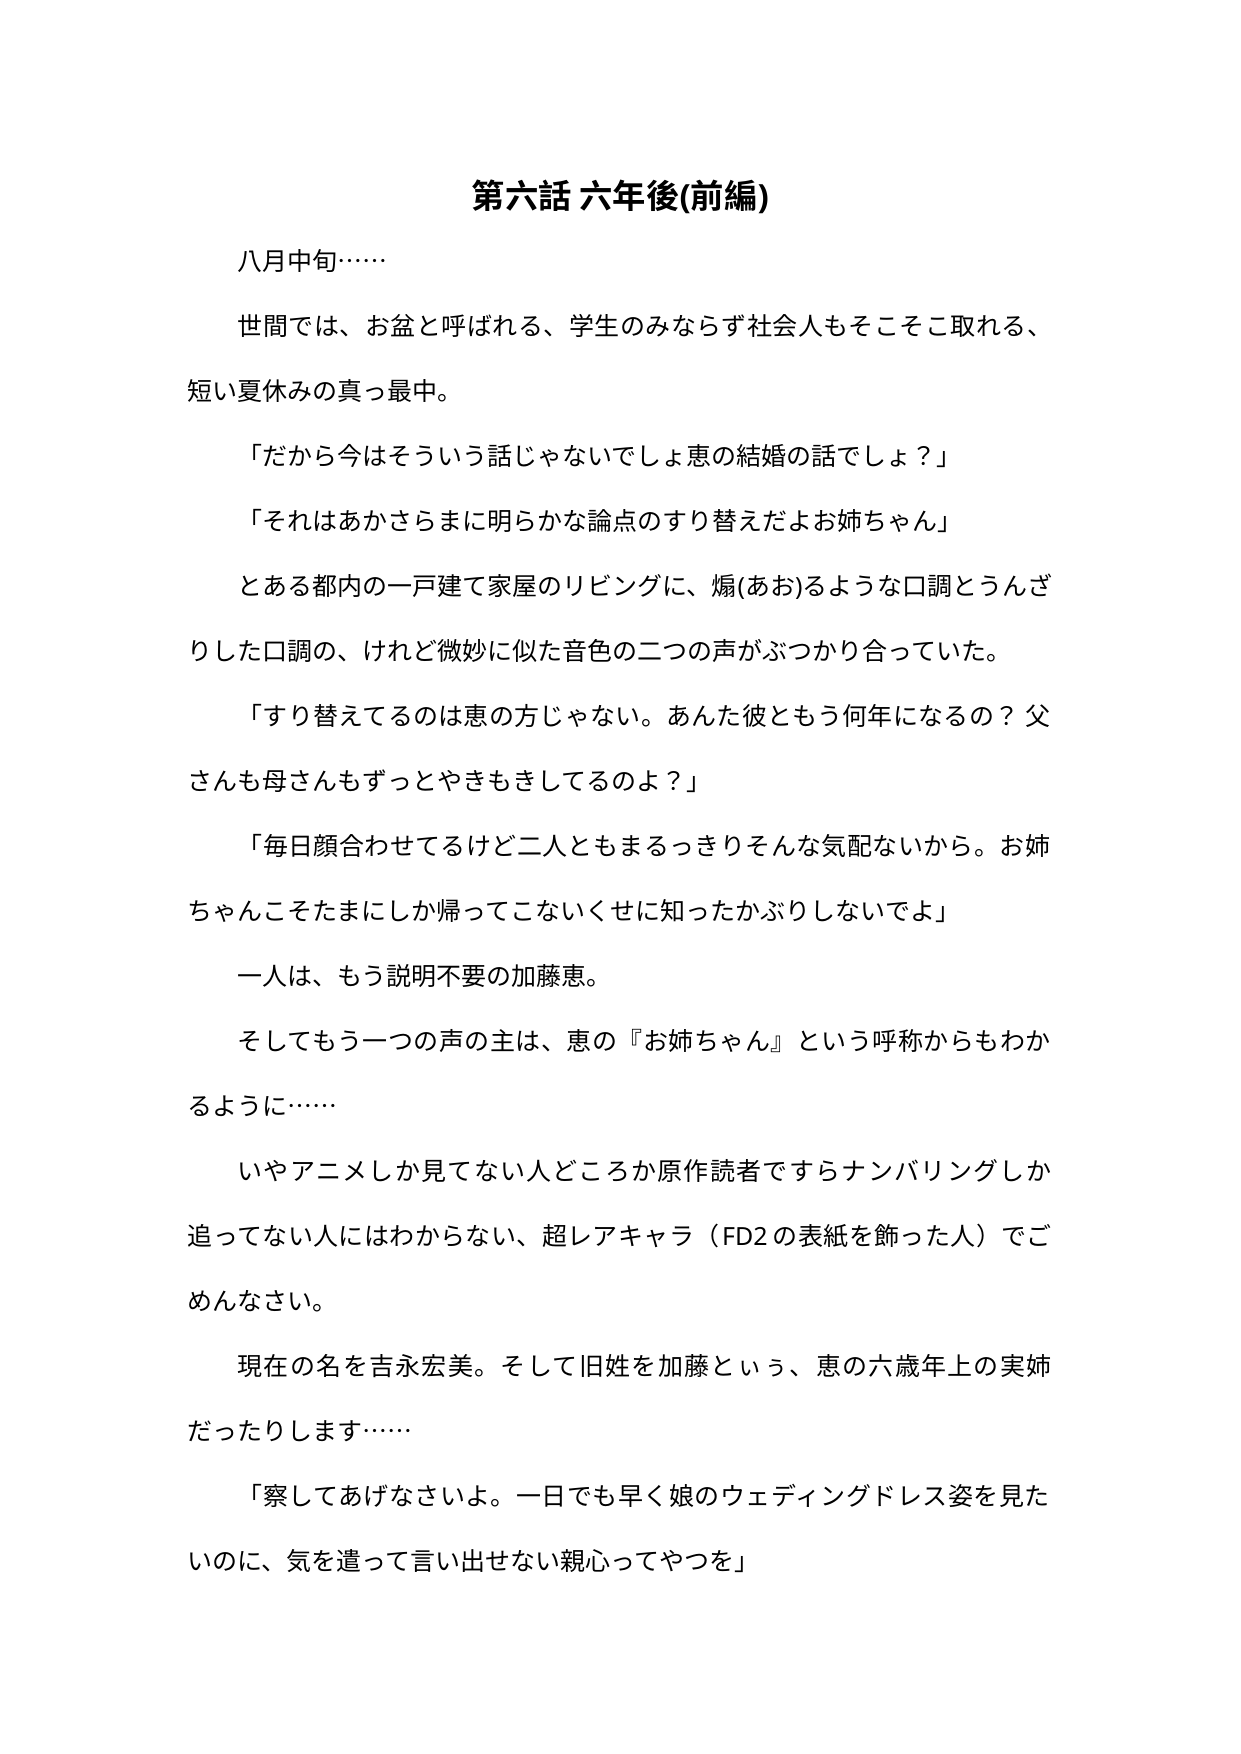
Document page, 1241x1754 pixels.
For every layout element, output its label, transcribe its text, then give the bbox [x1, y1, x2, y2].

text 八月中旬…… [187, 227, 1053, 292]
text そしてもう一つの声の主は、恵の『お姉ちゃん』という呼称からもわかるように…… [187, 1007, 1053, 1137]
text 「だから今はそういう話じゃないでしょ恵の結婚の話でしょ？」 [187, 422, 1053, 487]
text 「すり替えてるのは恵の方じゃない。あんた彼ともう何年になるの？ 父さんも母さんもずっとやきもきしてるのよ？」 [187, 682, 1053, 812]
text とある都内の一戸建て家屋のリビングに、煽(あお)るような口調とうんざりした口調の、けれど微妙に似た音色の二つの声がぶつかり合っていた。 [187, 552, 1053, 682]
text いやアニメしか見てない人どころか原作読者ですらナンバリングしか追ってない人にはわからない、超レアキャラ（FD2の表紙を飾った人）でごめんなさい。 [187, 1137, 1053, 1332]
text 現在の名を吉永宏美。そして旧姓を加藤とぃぅ、恵の六歳年上の実姉だったりします…… [187, 1332, 1053, 1462]
text 「それはあかさらまに明らかな論点のすり替えだよお姉ちゃん」 [187, 487, 1053, 552]
text 「察してあげなさいよ。一日でも早く娘のウェディングドレス姿を見たいのに、気を遣って言い出せない親心ってやつを」 [187, 1462, 1053, 1592]
text 第六話 六年後(前編) [187, 162, 1053, 227]
text 世間では、お盆と呼ばれる、学生のみならず社会人もそこそこ取れる、短い夏休みの真っ最中。 [187, 292, 1053, 422]
text 一人は、もう説明不要の加藤恵。 [187, 942, 1053, 1007]
text 「毎日顔合わせてるけど二人ともまるっきりそんな気配ないから。お姉ちゃんこそたまにしか帰ってこないくせに知ったかぶりしないでよ」 [187, 812, 1053, 942]
